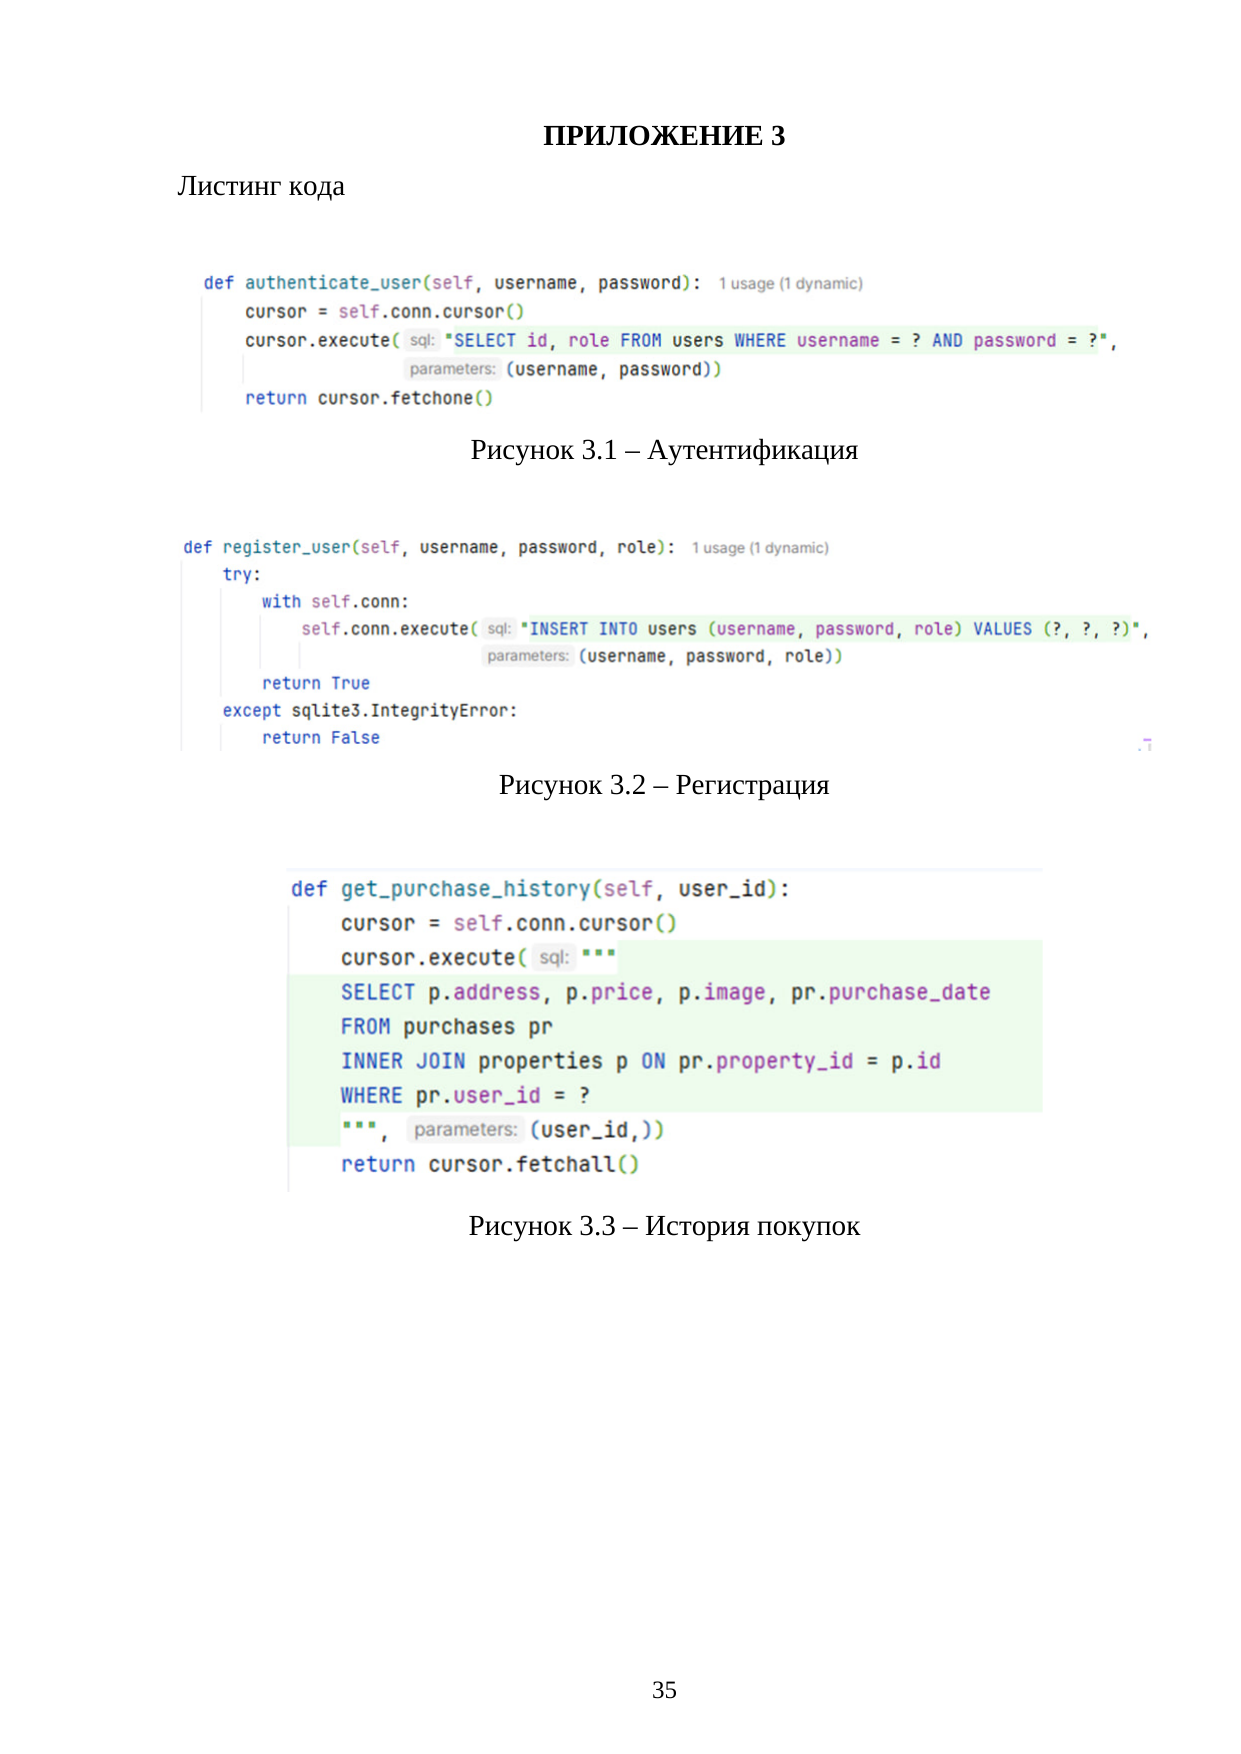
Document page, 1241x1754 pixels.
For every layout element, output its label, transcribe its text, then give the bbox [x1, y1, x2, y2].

picture [177, 532, 1152, 751]
text Рисунок 3.2 – Регистрация [177, 767, 1152, 801]
picture [286, 868, 1043, 1192]
text ПРИЛОЖЕНИЕ 3 [177, 118, 1152, 152]
picture [197, 269, 1132, 416]
text Листинг кода [177, 168, 1152, 202]
text Рисунок 3.1 – Аутентификация [177, 432, 1152, 466]
text Рисунок 3.3 – История покупок [177, 1208, 1152, 1242]
